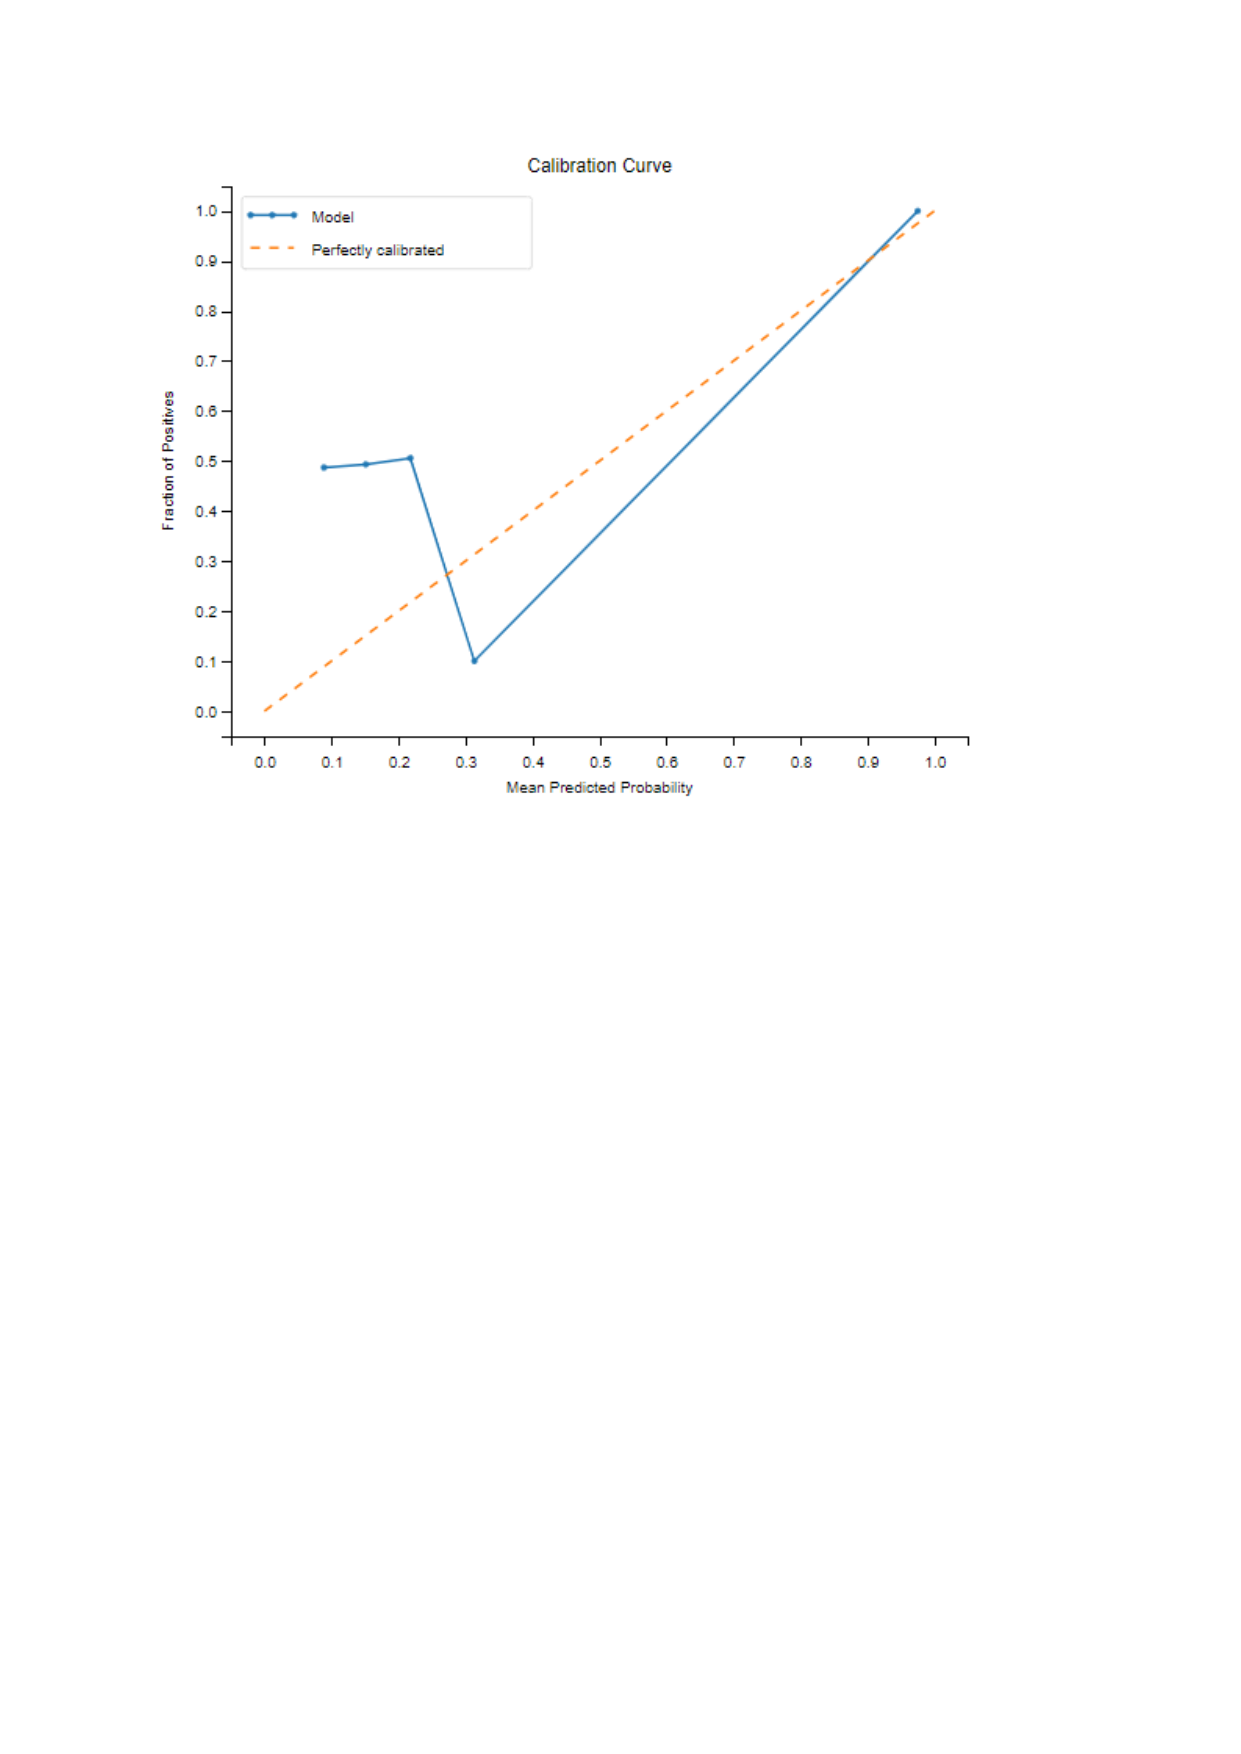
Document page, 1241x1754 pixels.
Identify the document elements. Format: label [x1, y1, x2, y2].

picture [150, 150, 982, 804]
